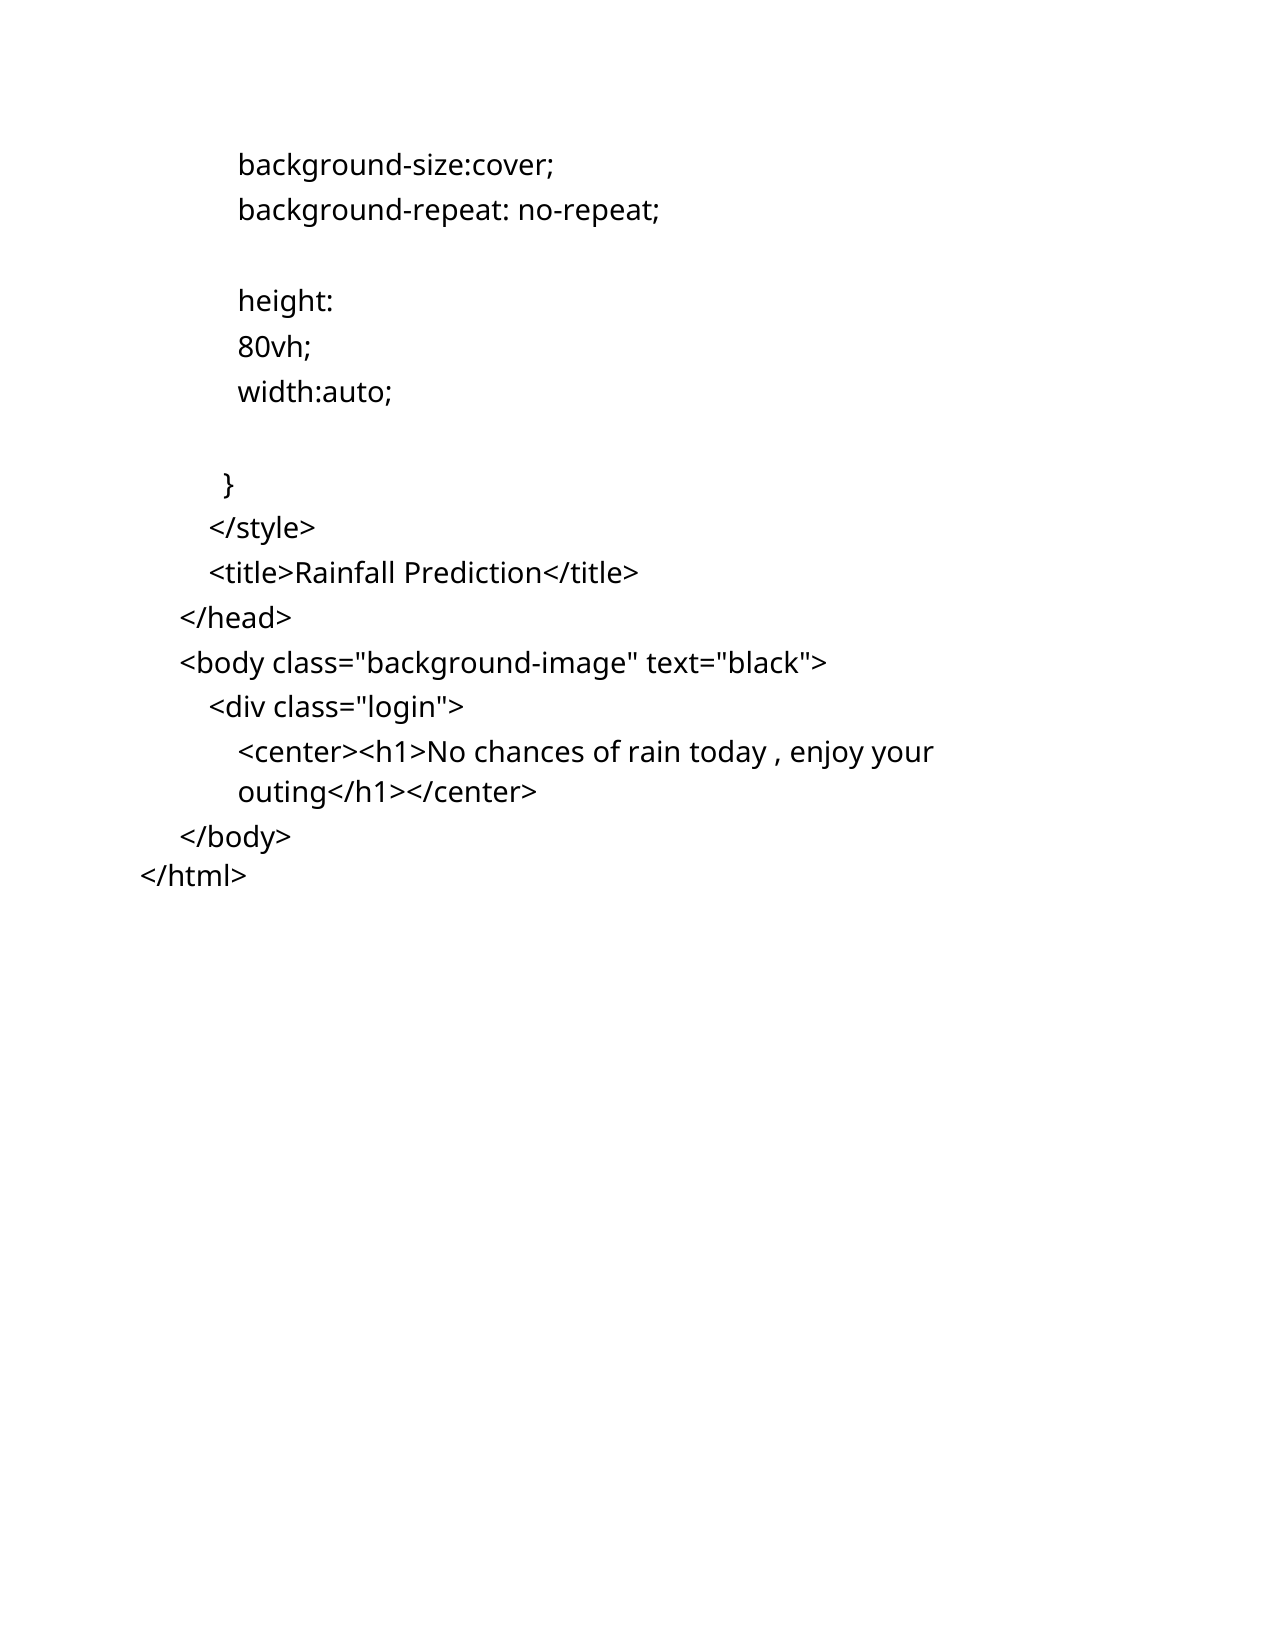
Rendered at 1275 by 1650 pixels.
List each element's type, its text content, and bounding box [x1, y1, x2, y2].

text <title>Rainfall Prediction</title> [208, 552, 1237, 592]
text </style> [208, 508, 1237, 547]
text height: 80vh; width:auto; [237, 281, 394, 411]
text </head> [179, 597, 1237, 637]
text </html> [139, 856, 1237, 895]
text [237, 144, 1107, 183]
text background-repeat: no-repeat; [237, 189, 1237, 229]
text <div class="login"> [208, 687, 1237, 726]
text </body> [179, 816, 1237, 856]
text } [223, 463, 1237, 503]
text <body class="background-image" text="black"> [179, 642, 1237, 682]
text <center><h1>No chances of rain today , enjoy your outing</h1></center> [237, 731, 1237, 811]
